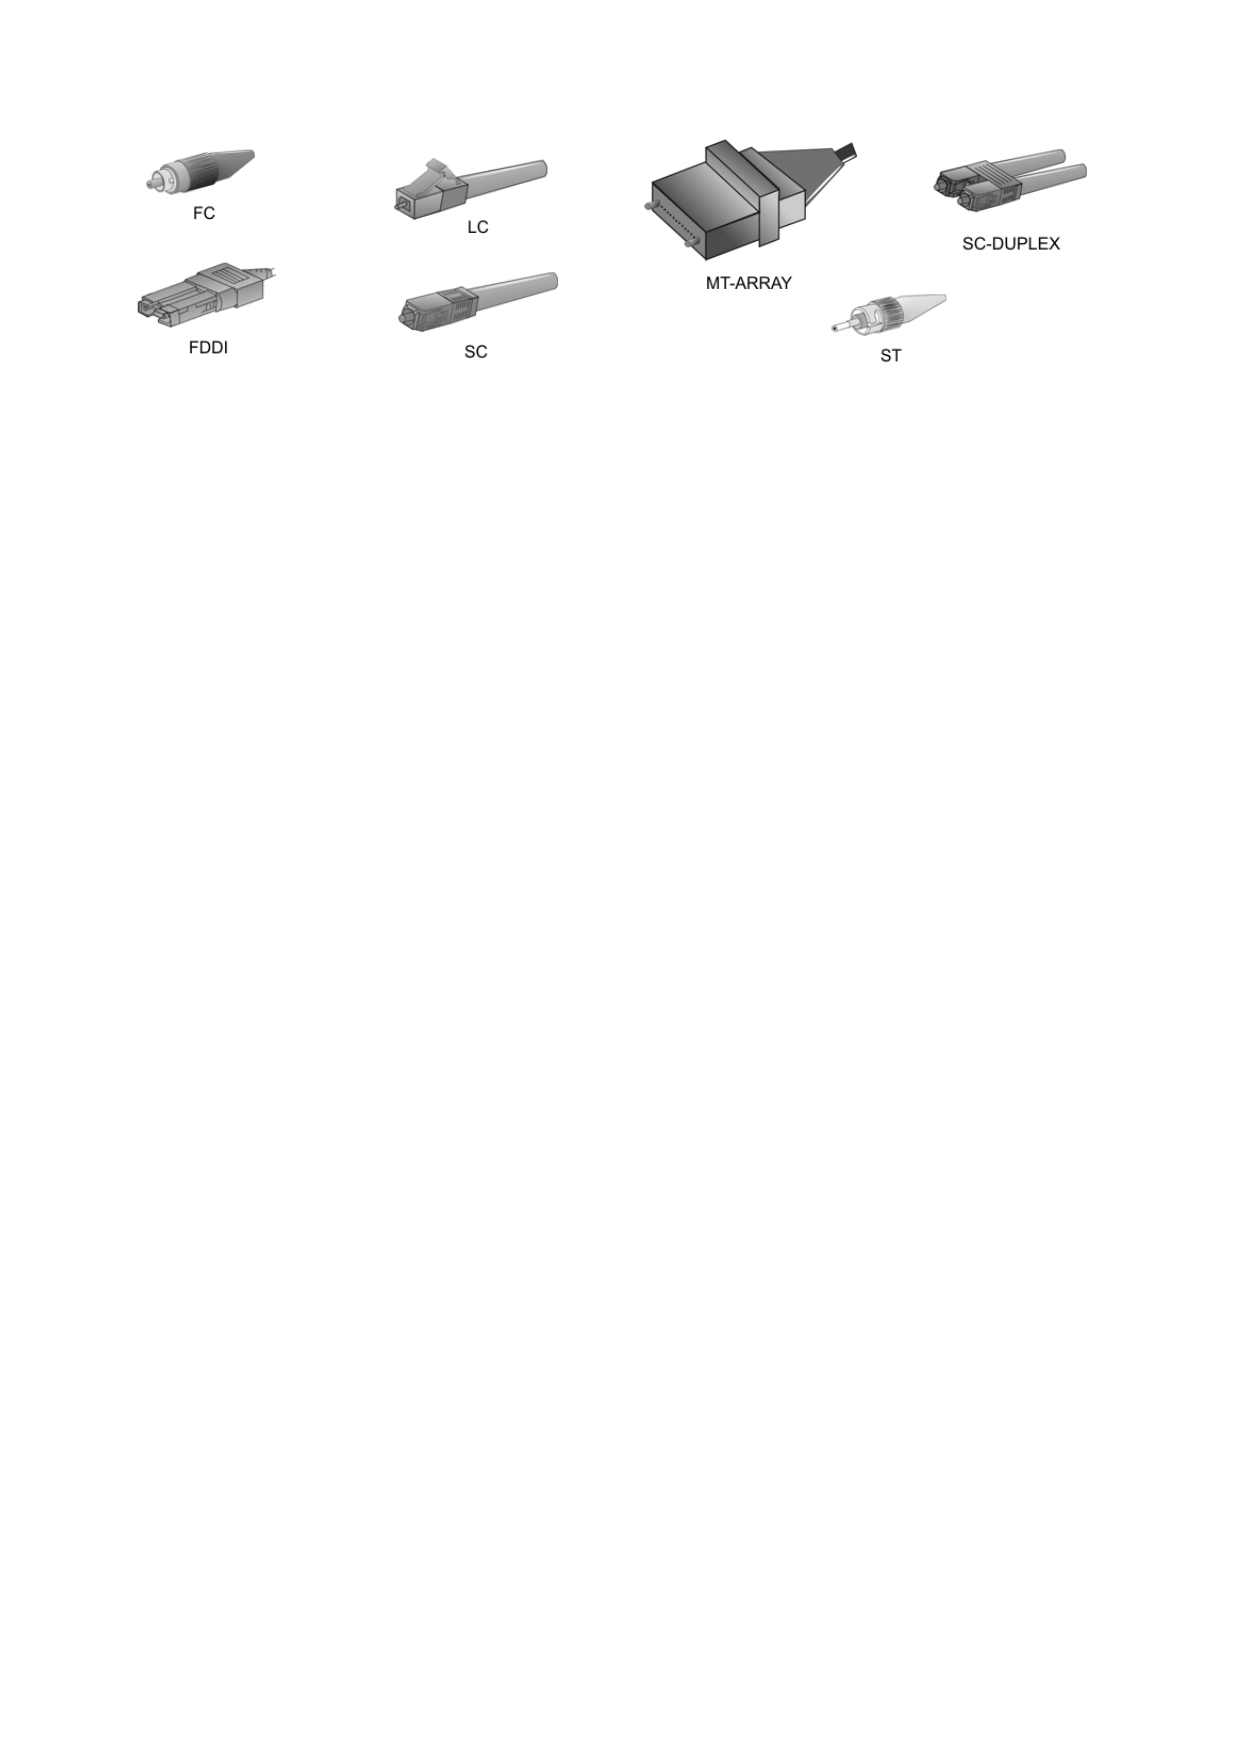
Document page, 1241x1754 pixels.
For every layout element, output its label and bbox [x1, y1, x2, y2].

picture [75, 121, 1138, 367]
